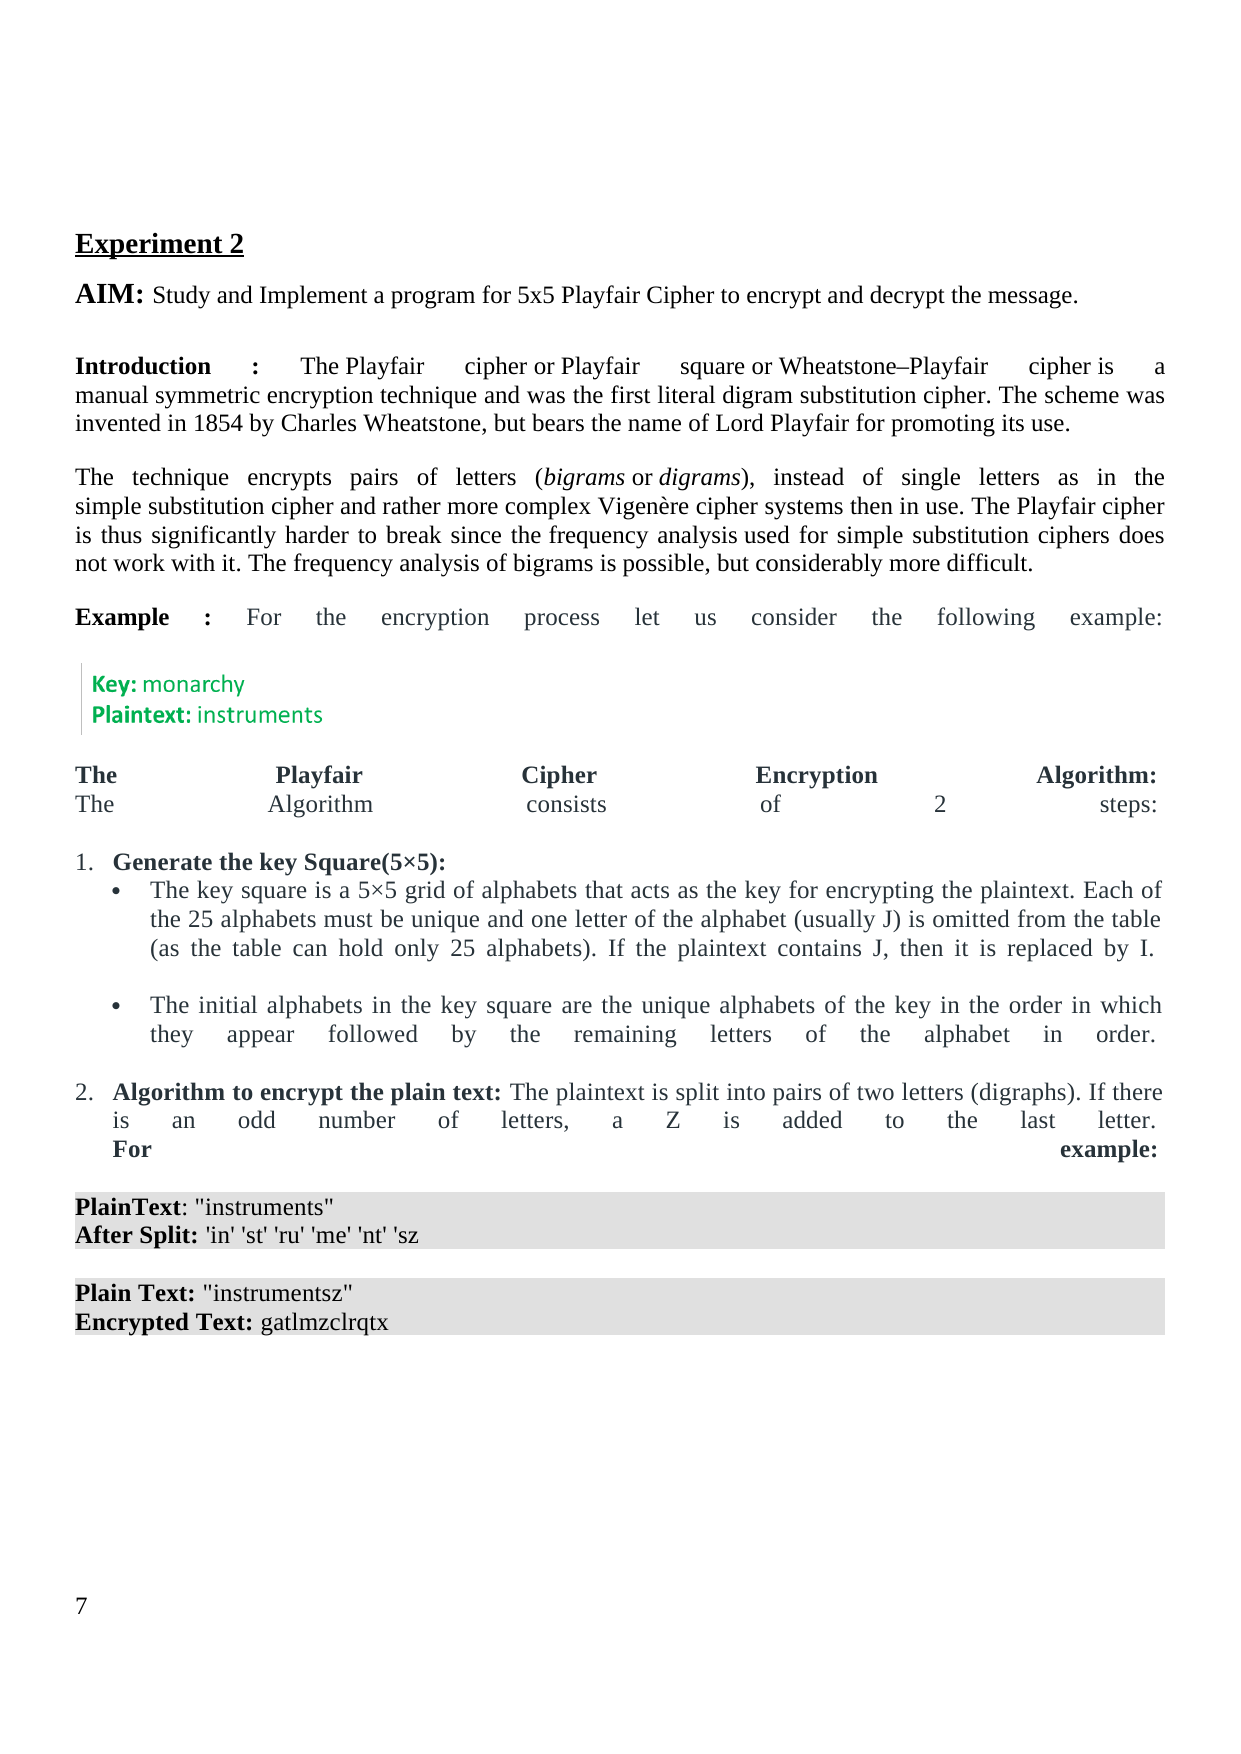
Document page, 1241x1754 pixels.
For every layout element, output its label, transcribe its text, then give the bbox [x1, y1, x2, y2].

text Introduction : The Playfair cipher or Playfair square or Wheatstone–Playfair cipher is a manual symmetric encryption technique and was the first literal digram substitution cipher. The scheme was invented in 1854 by Charles Wheatstone, but bears the name of Lord Playfair for promoting its use. [75, 351, 1165, 437]
list Generate the key Square(5×5): [75, 847, 1165, 875]
list The key square is a 5×5 grid of alphabets that acts as the key for encrypting the plaintext. Each of the 25 alphabets must be unique and one letter of the alphabet (usually J) is omitted from the table (as the table can hold only 25 alphabets). If the plaintext contains J, then it is replaced by I. [112, 875, 1165, 990]
list The initial alphabets in the key square are the unique alphabets of the key in the order in which they appear followed by the remaining letters of the alphabet in order. [112, 990, 1165, 1077]
text The technique encrypts pairs of letters (bigrams or digrams), instead of single letters as in the simple substitution cipher and rather more complex Vigenère cipher systems then in use. The Playfair cipher is thus significantly harder to break since the frequency analysis used for simple substitution ciphers does not work with it. The frequency analysis of bigrams is possible, but considerably more difficult. [75, 462, 1165, 577]
text AIM: Study and Implement a program for 5x5 Playfair Cipher to encrypt and decrypt the message. [75, 276, 1165, 310]
list Algorithm to encrypt the plain text: The plaintext is split into pairs of two letters (digraphs). If there is an odd number of letters, a Z is added to the last letter. For example: [75, 1077, 1165, 1192]
picture [75, 659, 360, 745]
text PlainText: "instruments" After Split: 'in' 'st' 'ru' 'me' 'nt' 'sz [75, 1192, 1165, 1249]
text The Playfair Cipher Encryption Algorithm: The Algorithm consists of 2 steps: [75, 760, 1165, 847]
text Plain Text: "instrumentsz" Encrypted Text: gatlmzclrqtx [75, 1278, 1165, 1335]
text Example : For the encryption process let us consider the following example: [75, 602, 1165, 660]
text Experiment 2 [75, 226, 1165, 259]
